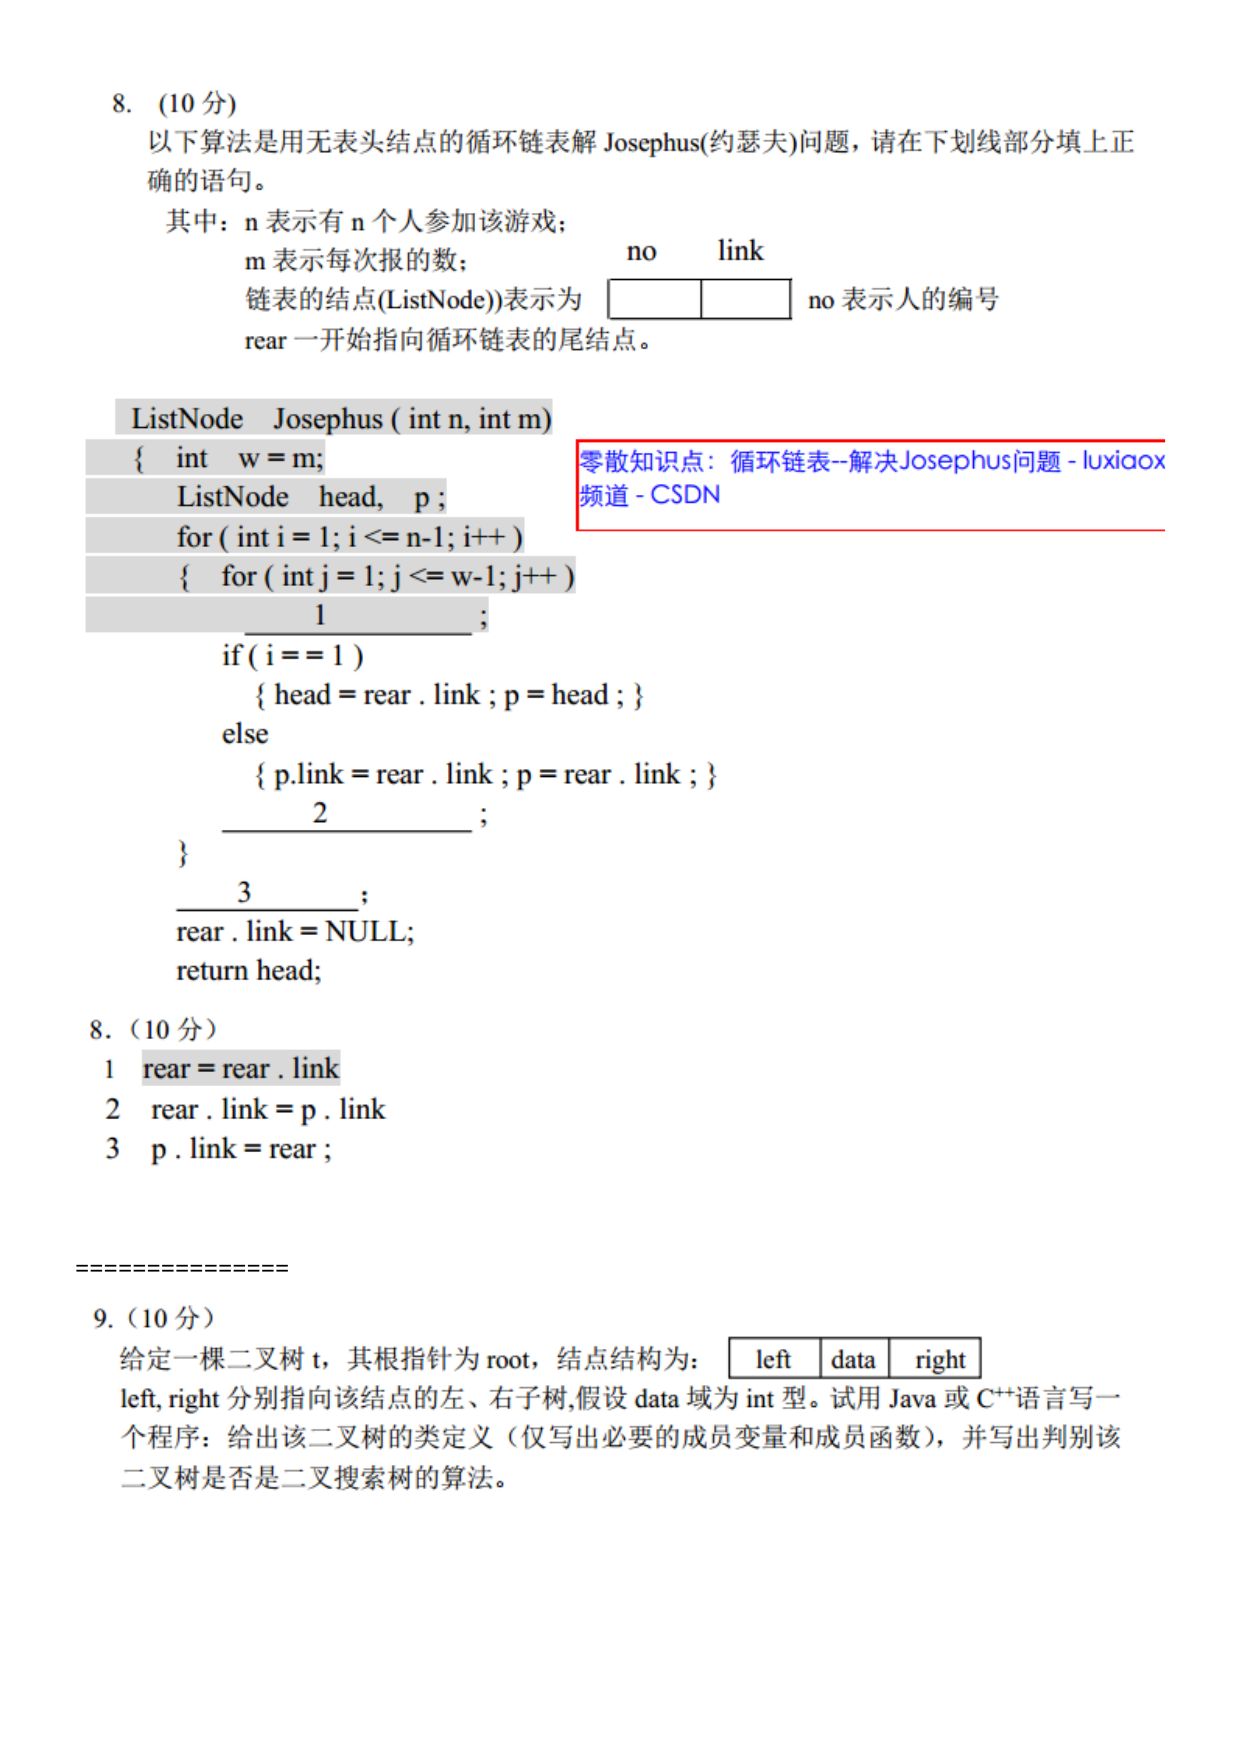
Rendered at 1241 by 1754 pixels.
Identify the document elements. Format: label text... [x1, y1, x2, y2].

picture [75, 995, 985, 1207]
picture [75, 78, 1166, 991]
text =============== [75, 1233, 1165, 1301]
picture [75, 1301, 1150, 1500]
